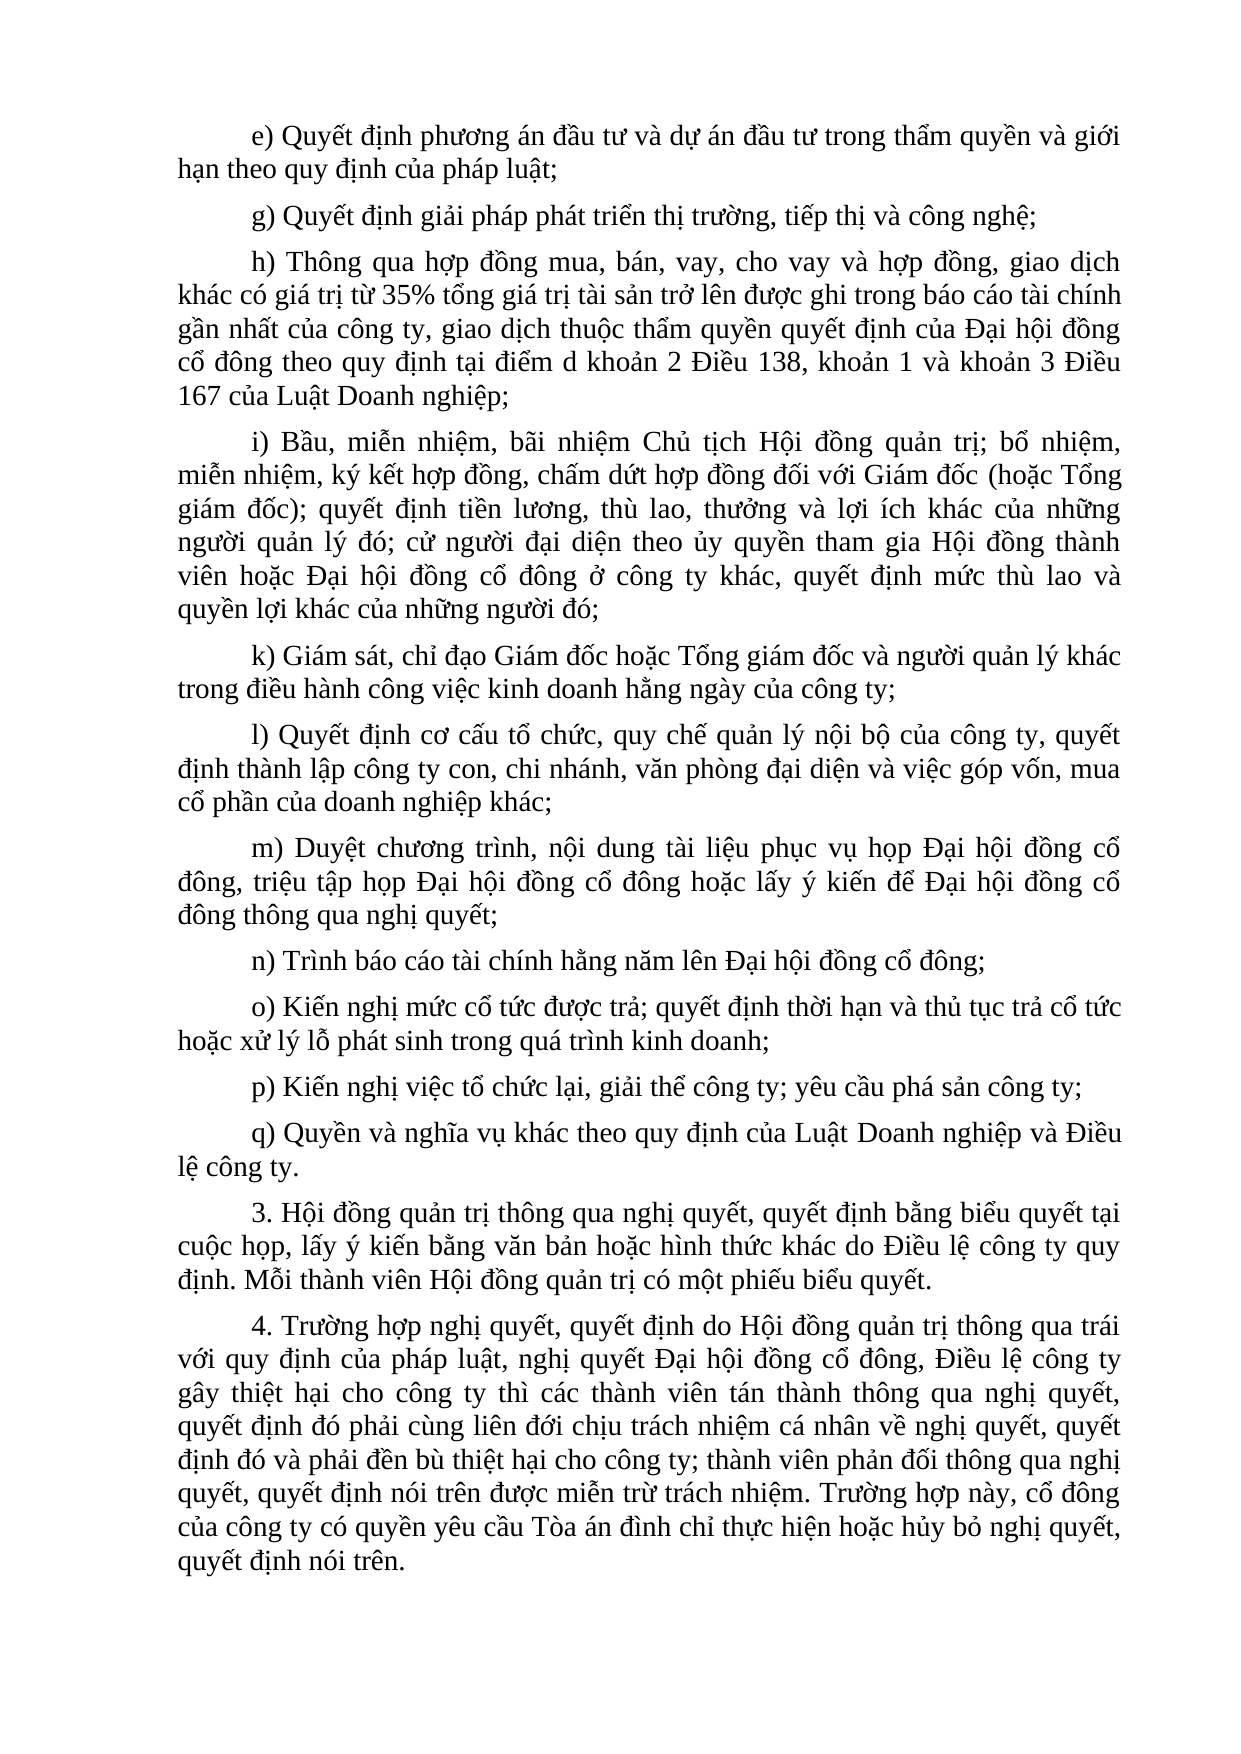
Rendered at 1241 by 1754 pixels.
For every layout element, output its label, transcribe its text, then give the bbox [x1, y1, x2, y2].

text e) Quyết định phương án đầu tư và dự án đầu tư trong thẩm quyền và giới hạn theo quy định của pháp luật; [177, 118, 1122, 185]
text q) Quyền và nghĩa vụ khác theo quy định của Luật Doanh nghiệp và Điều lệ công ty. [177, 1115, 1122, 1182]
text 3. Hội đồng quản trị thông qua nghị quyết, quyết định bằng biểu quyết tại cuộc họp, lấy ý kiến bằng văn bản hoặc hình thức khác do Điều lệ công ty quy định. Mỗi thành viên Hội đồng quản trị có một phiếu biểu quyết. [177, 1195, 1122, 1295]
text i) Bầu, miễn nhiệm, bãi nhiệm Chủ tịch Hội đồng quản trị; bổ nhiệm, miễn nhiệm, ký kết hợp đồng, chấm dứt hợp đồng đối với Giám đốc (hoặc Tổng giám đốc); quyết định tiền lương, thù lao, thưởng và lợi ích khác của những người quản lý đó; cử người đại diện theo ủy quyền tham gia Hội đồng thành viên hoặc Đại hội đồng cổ đông ở công ty khác, quyết định mức thù lao và quyền lợi khác của những người đó; [177, 424, 1122, 625]
text l) Quyết định cơ cấu tổ chức, quy chế quản lý nội bộ của công ty, quyết định thành lập công ty con, chi nhánh, văn phòng đại diện và việc góp vốn, mua cổ phần của doanh nghiệp khác; [177, 717, 1122, 818]
text 4. Trường hợp nghị quyết, quyết định do Hội đồng quản trị thông qua trái với quy định của pháp luật, nghị quyết Đại hội đồng cổ đông, Điều lệ công ty gây thiệt hại cho công ty thì các thành viên tán thành thông qua nghị quyết, quyết định đó phải cùng liên đới chịu trách nhiệm cá nhân về nghị quyết, quyết định đó và phải đền bù thiệt hại cho công ty; thành viên phản đối thông qua nghị quyết, quyết định nói trên được miễn trừ trách nhiệm. Trường hợp này, cổ đông của công ty có quyền yêu cầu Tòa án đình chỉ thực hiện hoặc hủy bỏ nghị quyết, quyết định nói trên. [177, 1308, 1122, 1576]
text o) Kiến nghị mức cổ tức được trả; quyết định thời hạn và thủ tục trả cổ tức hoặc xử lý lỗ phát sinh trong quá trình kinh doanh; [177, 989, 1122, 1057]
text g) Quyết định giải pháp phát triển thị trường, tiếp thị và công nghệ; [177, 198, 1122, 231]
text k) Giám sát, chỉ đạo Giám đốc hoặc Tổng giám đốc và người quản lý khác trong điều hành công việc kinh doanh hằng ngày của công ty; [177, 638, 1122, 705]
text p) Kiến nghị việc tổ chức lại, giải thể công ty; yêu cầu phá sản công ty; [177, 1069, 1122, 1103]
text m) Duyệt chương trình, nội dung tài liệu phục vụ họp Đại hội đồng cổ đông, triệu tập họp Đại hội đồng cổ đông hoặc lấy ý kiến để Đại hội đồng cổ đông thông qua nghị quyết; [177, 830, 1122, 931]
text n) Trình báo cáo tài chính hằng năm lên Đại hội đồng cổ đông; [177, 943, 1122, 977]
text h) Thông qua hợp đồng mua, bán, vay, cho vay và hợp đồng, giao dịch khác có giá trị từ 35% tổng giá trị tài sản trở lên được ghi trong báo cáo tài chính gần nhất của công ty, giao dịch thuộc thẩm quyền quyết định của Đại hội đồng cổ đông theo quy định tại điểm d khoản 2 Điều 138, khoản 1 và khoản 3 Điều 167 của Luật Doanh nghiệp; [177, 244, 1122, 411]
